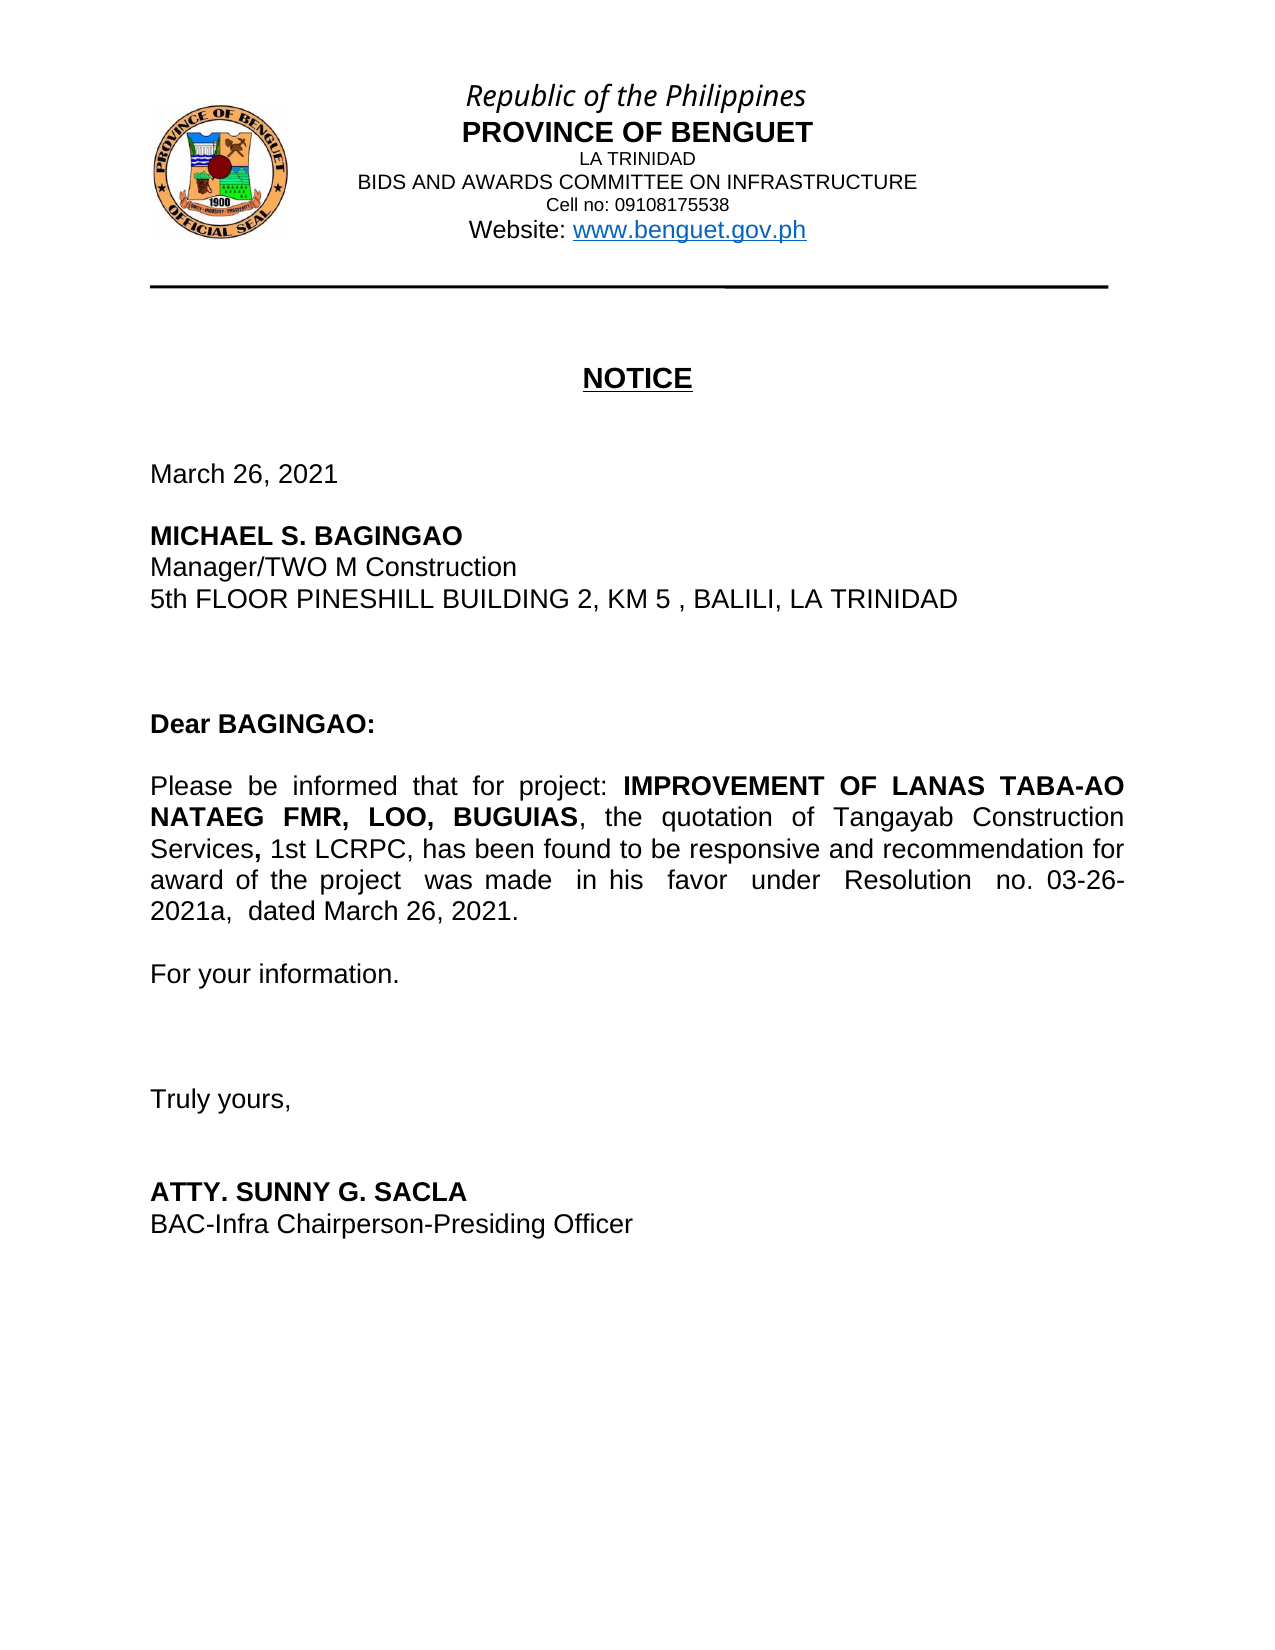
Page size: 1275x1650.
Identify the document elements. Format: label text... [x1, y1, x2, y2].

text 5th FLOOR PINESHILL BUILDING 2, KM 5 , BALILI, LA TRINIDAD [150, 583, 1125, 614]
text Please be informed that for project: IMPROVEMENT OF LANAS TABA-AO NATAEG FMR, LOO, BUGUIAS, the quotation of Tangayab Construction Services, 1st LCRPC, has been found to be responsive and recommendation for award of the project was made in his favor under Resolution no. 03-26-2021a, dated March 26, 2021. [150, 770, 1125, 926]
text LA TRINIDAD [150, 148, 1125, 170]
text BAC-Infra Chairperson-Presiding Officer [150, 1208, 1125, 1239]
text March 26, 2021 [150, 458, 1125, 489]
text ATTY. SUNNY G. SACLA [150, 1176, 1125, 1208]
text BIDS AND AWARDS COMMITTEE ON INFRASTRUCTURE [150, 170, 1125, 194]
text For your information. [150, 958, 1125, 989]
text NOTICE [150, 362, 1125, 395]
text PROVINCE OF BENGUET [150, 115, 1125, 148]
text Republic of the Philippines [150, 75, 1125, 115]
text Truly yours, [150, 1083, 1125, 1114]
text MICHAEL S. BAGINGAO [150, 520, 1125, 551]
text Dear BAGINGAO: [150, 708, 1125, 739]
text Website: www.benguet.gov.ph [150, 215, 1125, 244]
text Manager/TWO M Construction [150, 551, 1125, 583]
text Cell no: 09108175538 [150, 194, 1125, 215]
